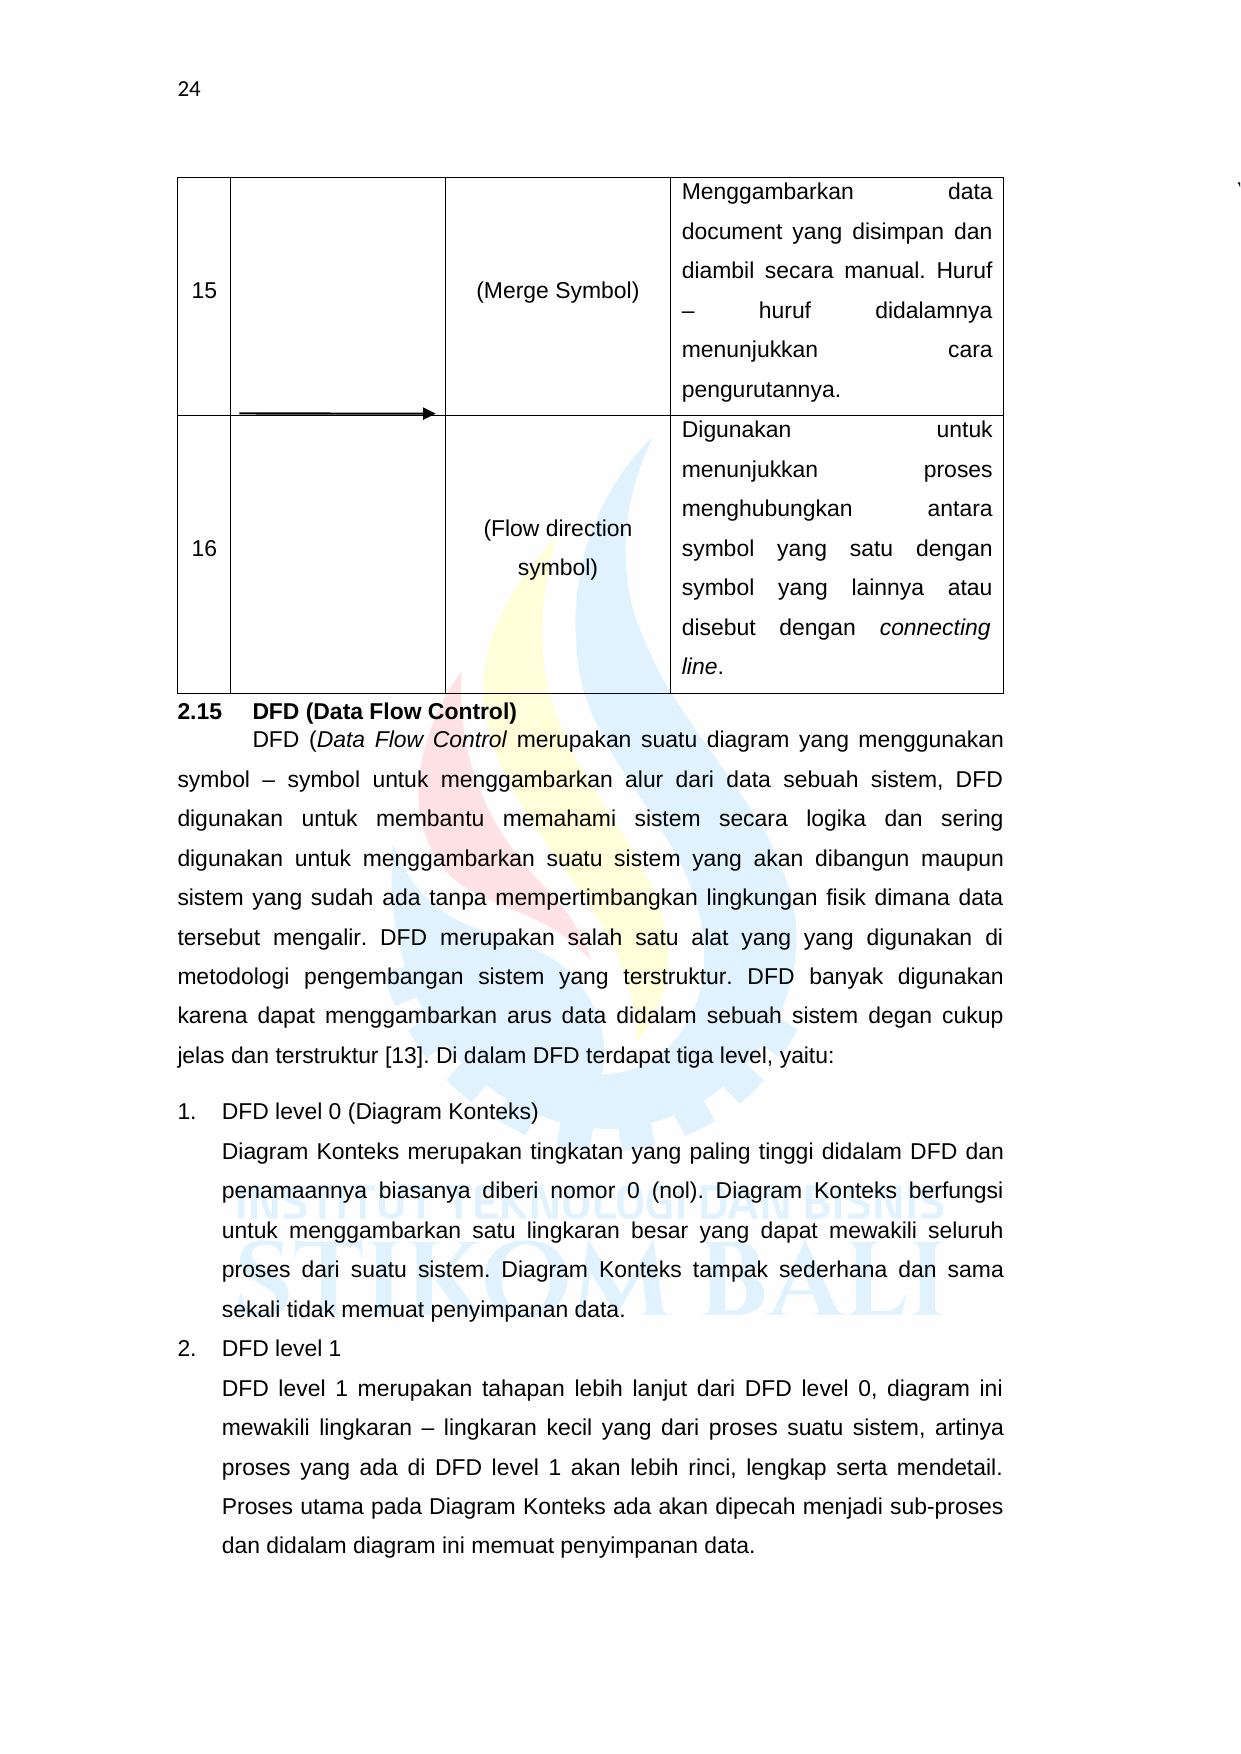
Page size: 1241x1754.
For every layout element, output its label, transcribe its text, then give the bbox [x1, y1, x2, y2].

list DFD level 1 [177, 1335, 1004, 1361]
list DFD level 1 merupakan tahapan lebih lanjut dari DFD level 0, diagram ini mewakili lingkaran – lingkaran kecil yang dari proses suatu sistem, artinya proses yang ada di DFD level 1 akan lebih rinci, lengkap serta mendetail. Proses utama pada Diagram Konteks ada akan dipecah menjadi sub-proses dan didalam diagram ini memuat penyimpanan data. [222, 1374, 1004, 1559]
list DFD level 0 (Diagram Konteks) [177, 1098, 1004, 1124]
text DFD (Data Flow Control merupakan suatu diagram yang menggunakan symbol – symbol untuk menggambarkan alur dari data sebuah sistem, DFD digunakan untuk membantu memahami sistem secara logika dan sering digunakan untuk menggambarkan suatu sistem yang akan dibangun maupun sistem yang sudah ada tanpa mempertimbangkan lingkungan fisik dimana data tersebut mengalir. DFD merupakan salah satu alat yang yang digunakan di metodologi pengembangan sistem yang terstruktur. DFD banyak digunakan karena dapat menggambarkan arus data didalam sebuah sistem degan cukup jelas dan terstruktur [13]. Di dalam DFD terdapat tiga level, yaitu: [177, 726, 1004, 1068]
list Diagram Konteks merupakan tingkatan yang paling tinggi didalam DFD dan penamaannya biasanya diberi nomor 0 (nol). Diagram Konteks berfungsi untuk menggambarkan satu lingkaran besar yang dapat mewakili seluruh proses dari suatu sistem. Diagram Konteks tampak sederhana dan sama sekali tidak memuat penyimpanan data. [222, 1138, 1004, 1322]
table_cell 16 [178, 416, 230, 692]
table_cell 15 [178, 178, 230, 415]
table_cell [231, 178, 445, 415]
subtitle 2.15 DFD (Data Flow Control) [177, 698, 1004, 724]
table_cell Digunakan untuk menunjukkan proses menghubungkan antara symbol yang satu dengan symbol yang lainnya atau disebut dengan connecting line. [671, 416, 1003, 692]
table_cell (Flow direction symbol) [446, 416, 670, 692]
table_cell (Merge Symbol) [446, 178, 670, 415]
table_cell [231, 416, 445, 692]
table_cell Menggambarkan data document yang disimpan dan diambil secara manual. Huruf – huruf didalamnya menunjukkan cara pengurutannya. [671, 178, 1003, 415]
